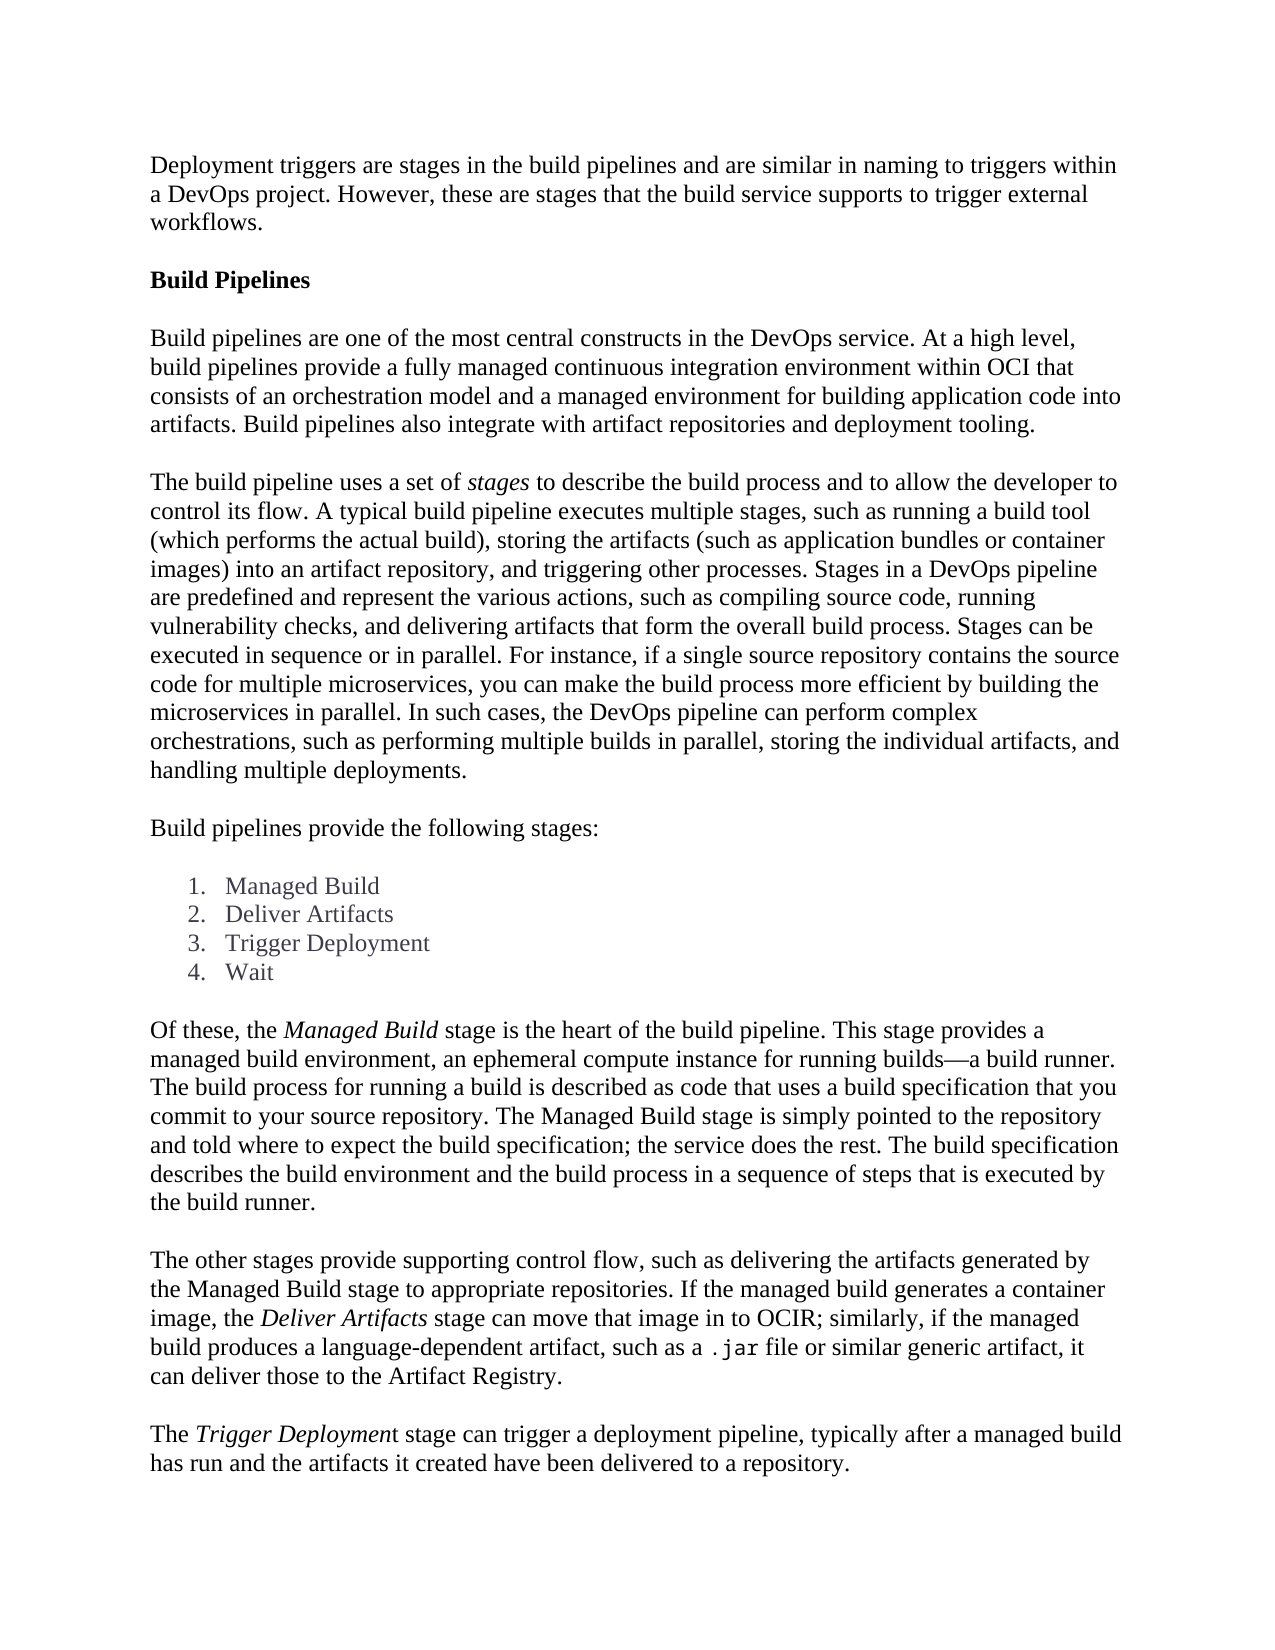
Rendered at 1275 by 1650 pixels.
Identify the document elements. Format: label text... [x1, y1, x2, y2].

text Of these, the Managed Build stage is the heart of the build pipeline. This stage provides a managed build environment, an ephemeral compute instance for running builds—a build runner. The build process for running a build is described as code that uses a build specification that you commit to your source repository. The Managed Build stage is simply pointed to the repository and told where to expect the build specification; the service does the rest. The build specification describes the build environment and the build process in a sequence of steps that is executed by the build runner. [150, 1015, 1125, 1216]
list Trigger Deployment [187, 928, 1125, 957]
text Build pipelines are one of the most central constructs in the DevOps service. At a high level, build pipelines provide a fully managed continuous integration environment within OCI that consists of an orchestration model and a managed environment for building application code into artifacts. Build pipelines also integrate with artifact repositories and deployment tooling. [150, 323, 1125, 438]
text Build Pipelines [150, 265, 1125, 294]
list Deliver Artifacts [187, 899, 1125, 928]
text Build pipelines provide the following stages: [150, 813, 1125, 842]
text Deployment triggers are stages in the build pipelines and are similar in naming to triggers within a DevOps project. However, these are stages that the build service supports to trigger external workflows. [150, 150, 1125, 236]
text The Trigger Deployment stage can trigger a deployment pipeline, typically after a managed build has run and the artifacts it created have been delivered to a repository. [150, 1419, 1125, 1477]
list Managed Build [187, 871, 1125, 899]
text The other stages provide supporting control flow, such as delivering the artifacts generated by the Managed Build stage to appropriate repositories. If the managed build generates a container image, the Deliver Artifacts stage can move that image in to OCIR; similarly, if the managed build produces a language-dependent artifact, such as a .jar file or similar generic artifact, it can deliver those to the Artifact Registry. [150, 1245, 1125, 1390]
list Wait [187, 957, 1125, 986]
text The build pipeline uses a set of stages to describe the build process and to allow the developer to control its flow. A typical build pipeline executes multiple stages, such as running a build tool (which performs the actual build), storing the artifacts (such as application bundles or container images) into an artifact repository, and triggering other processes. Stages in a DevOps pipeline are predefined and represent the various actions, such as compiling source code, running vulnerability checks, and delivering artifacts that form the overall build process. Stages can be executed in sequence or in parallel. For instance, if a single source repository contains the source code for multiple microservices, you can make the build process more efficient by building the microservices in parallel. In such cases, the DevOps pipeline can perform complex orchestrations, such as performing multiple builds in parallel, storing the individual artifacts, and handling multiple deployments. [150, 467, 1125, 784]
